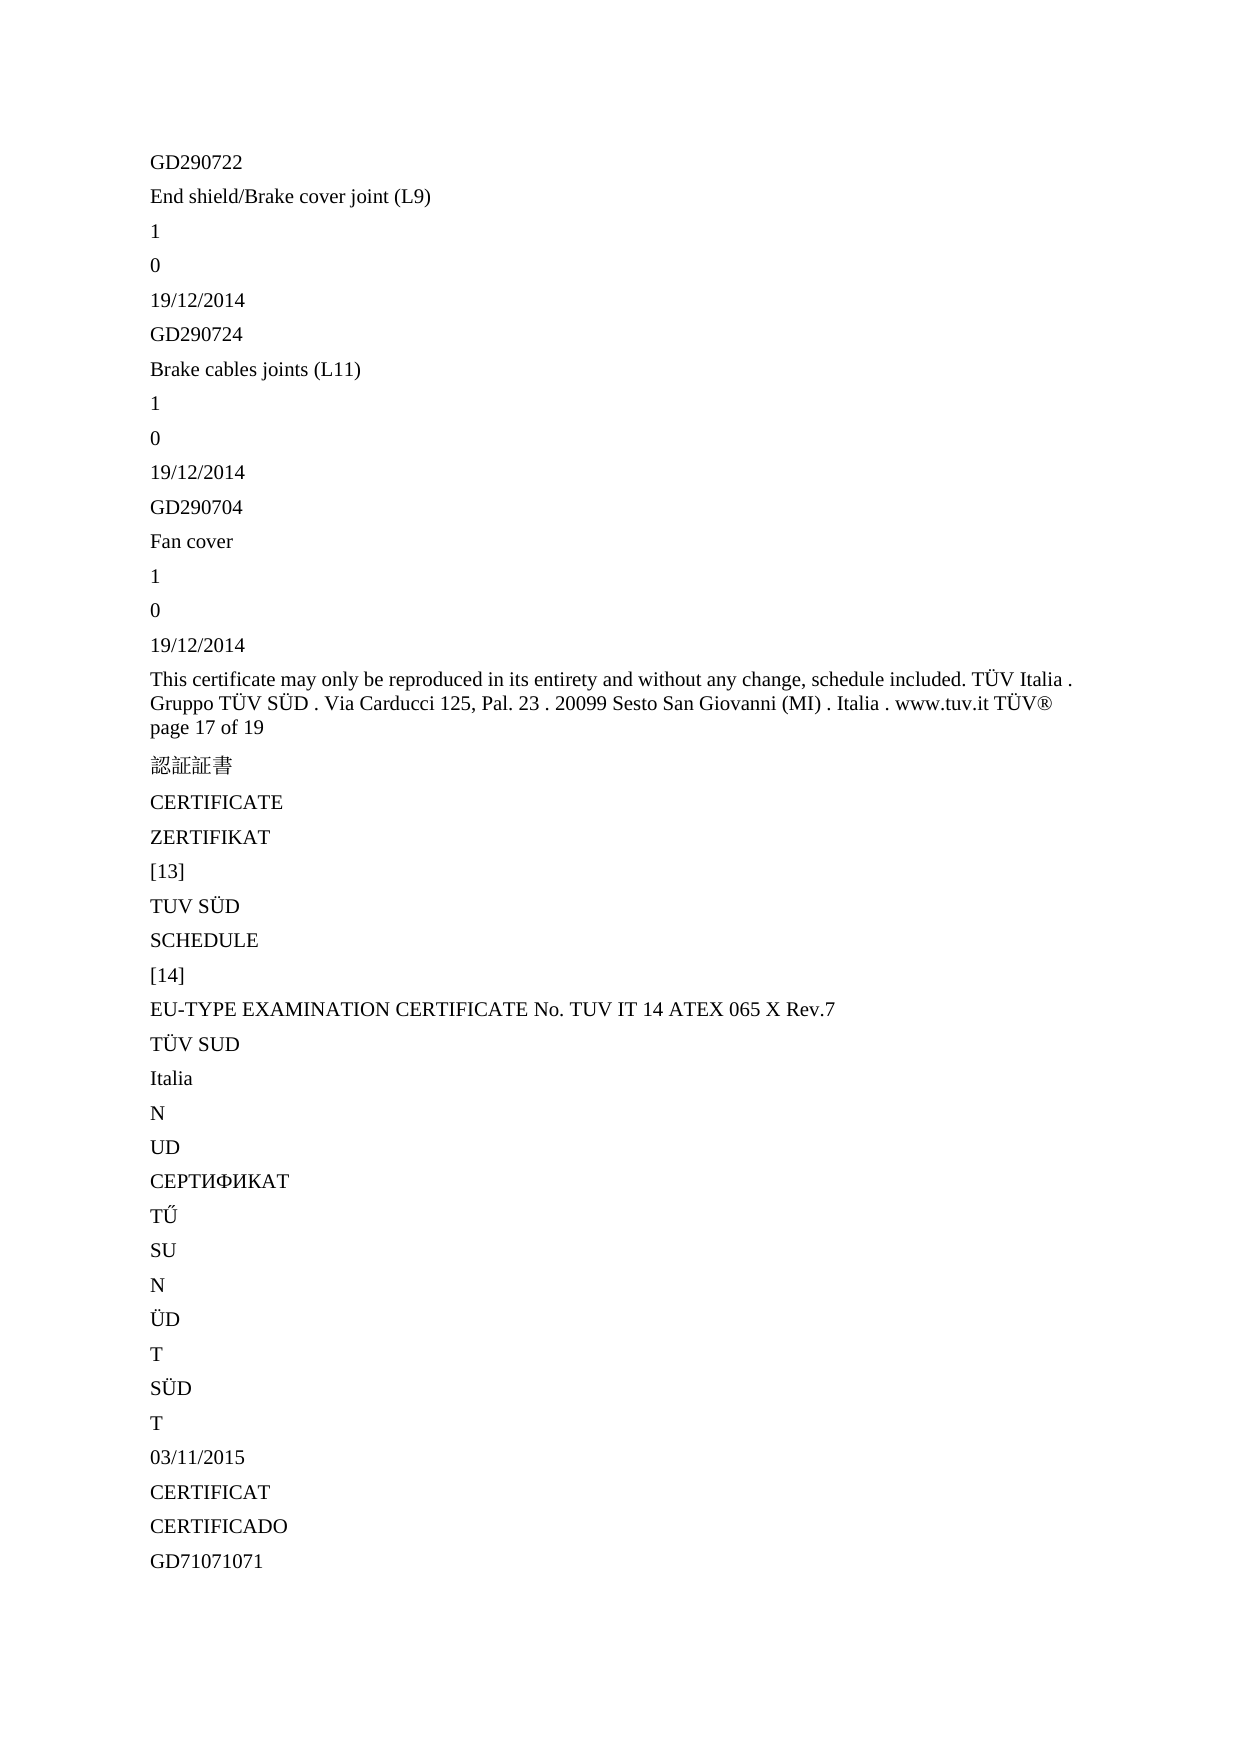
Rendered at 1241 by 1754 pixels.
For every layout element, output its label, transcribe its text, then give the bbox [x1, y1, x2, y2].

text This certificate may only be reproduced in its entirety and without any change, schedule included. TÜV Italia . Gruppo TÜV SÜD . Via Carducci 125, Pal. 23 . 20099 Sesto San Giovanni (MI) . Italia . www.tuv.it TÜV® page 17 of 19 [150, 667, 1090, 739]
text ZERTIFIKAT [150, 824, 1090, 849]
text SU [150, 1238, 1090, 1262]
text UD [150, 1135, 1090, 1159]
text TUV SÜD [150, 893, 1090, 918]
text End shield/Brake cover joint (L9) [150, 184, 1090, 208]
text [13] [150, 859, 1090, 883]
text СЕРТИФИКАТ [150, 1169, 1090, 1193]
text 19/12/2014 [150, 460, 1090, 484]
text 1 [150, 564, 1090, 588]
text 19/12/2014 [150, 288, 1090, 312]
text 認証証書 [150, 750, 1090, 780]
text Fan cover [150, 529, 1090, 553]
text 03/11/2015 [150, 1445, 1090, 1469]
text GD71071071 [150, 1549, 1090, 1573]
text CERTIFICAT [150, 1480, 1090, 1504]
text 1 [150, 391, 1090, 415]
text Italia [150, 1066, 1090, 1090]
text GD290724 [150, 322, 1090, 346]
text TÜV SUD [150, 1031, 1090, 1056]
text EU-TYPE EXAMINATION CERTIFICATE No. TUV IT 14 ATEX 065 X Rev.7 [150, 997, 1090, 1021]
text 0 [150, 253, 1090, 277]
text CERTIFICATE [150, 790, 1090, 814]
text N [150, 1100, 1090, 1124]
text 0 [150, 598, 1090, 622]
text 19/12/2014 [150, 633, 1090, 657]
text [14] [150, 962, 1090, 987]
text GD290704 [150, 495, 1090, 519]
text CERTIFICADO [150, 1514, 1090, 1538]
text ÜD [150, 1307, 1090, 1331]
text 1 [150, 219, 1090, 243]
text 0 [150, 426, 1090, 450]
text GD290722 [150, 150, 1090, 174]
text SÜD [150, 1376, 1090, 1400]
text T [150, 1342, 1090, 1366]
text Brake cables joints (L11) [150, 357, 1090, 381]
text SCHEDULE [150, 928, 1090, 952]
text T [150, 1411, 1090, 1435]
text N [150, 1273, 1090, 1297]
text TŰ [150, 1204, 1090, 1228]
